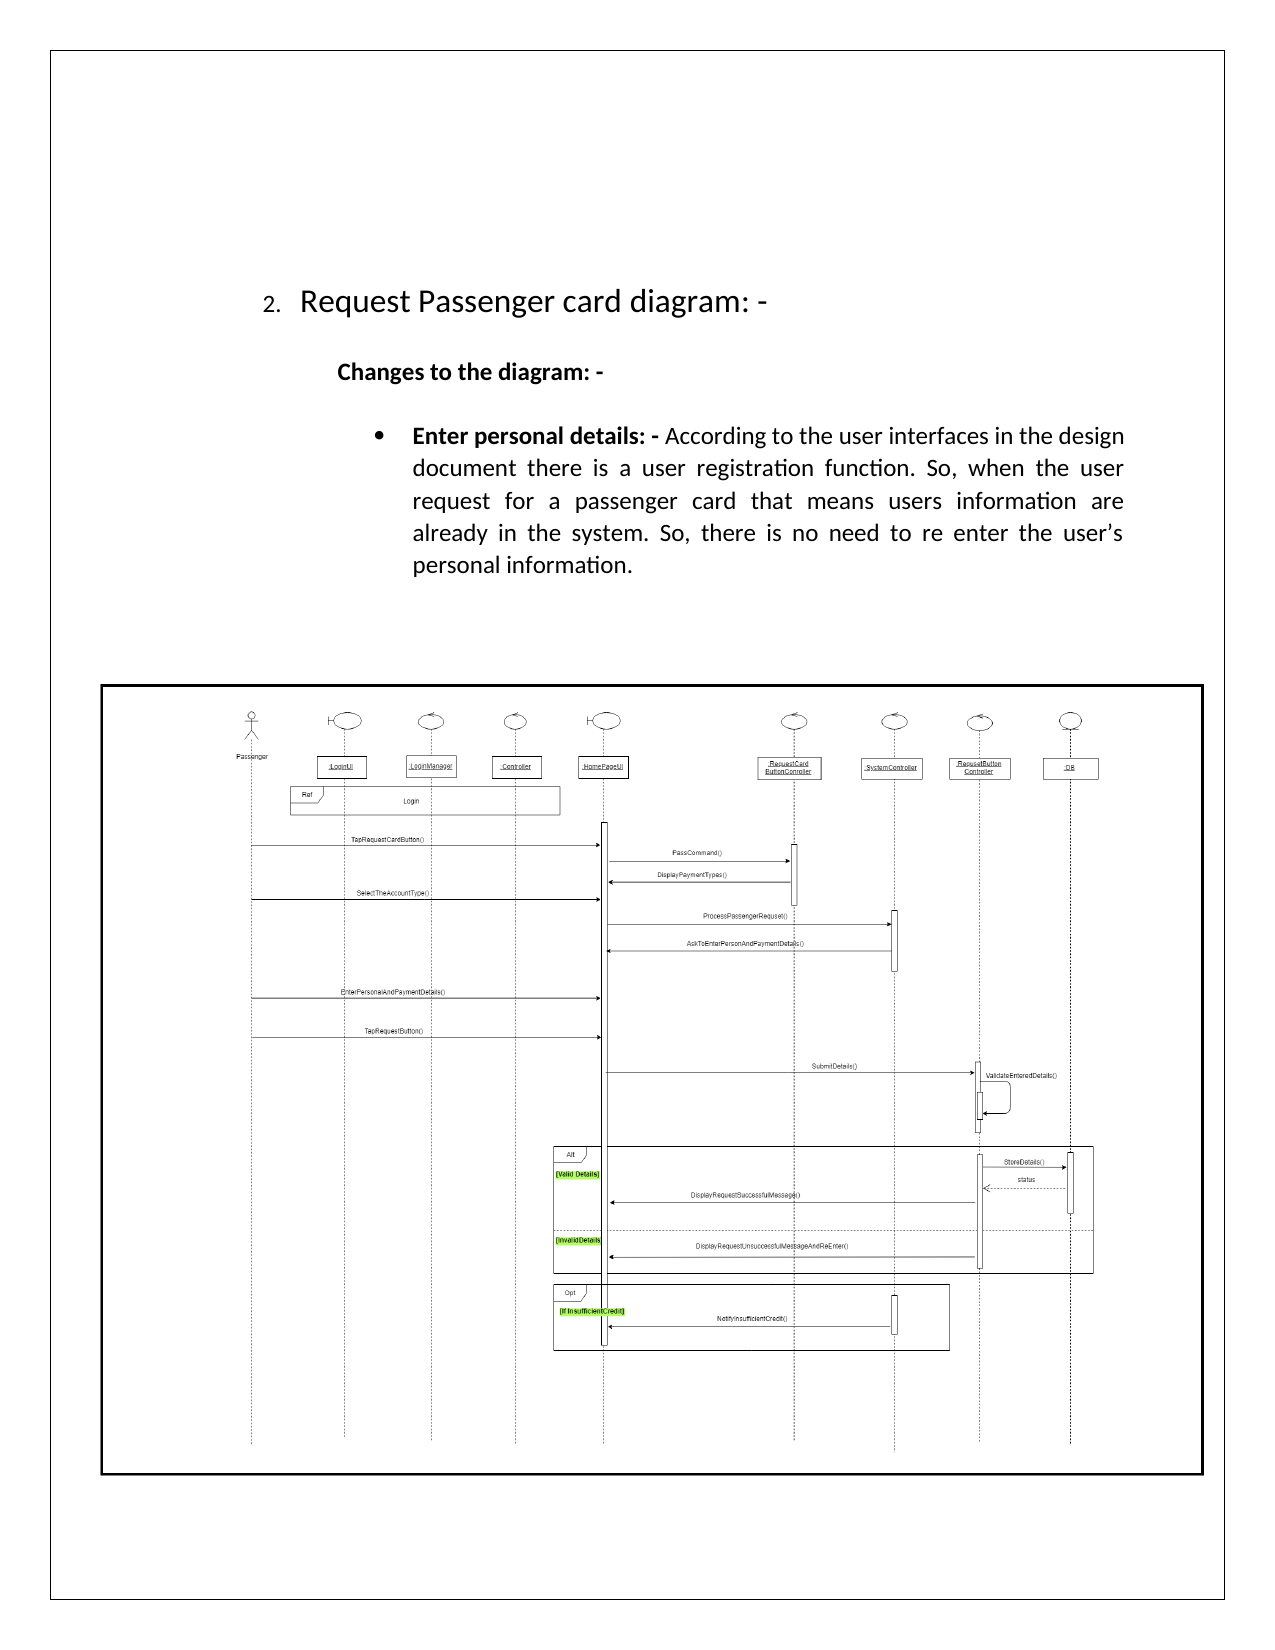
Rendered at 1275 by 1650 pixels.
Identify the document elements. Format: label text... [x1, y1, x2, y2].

list Enter personal details: - According to the user interfaces in the design document there is a user registration function. So, when the user request for a passenger card that means users information are already in the system. So, there is no need to re enter the user’s personal information. [375, 420, 1125, 580]
list Changes to the diagram: - [337, 356, 1125, 386]
list Request Passenger card diagram: - [262, 280, 1125, 321]
picture [94, 679, 1208, 1482]
